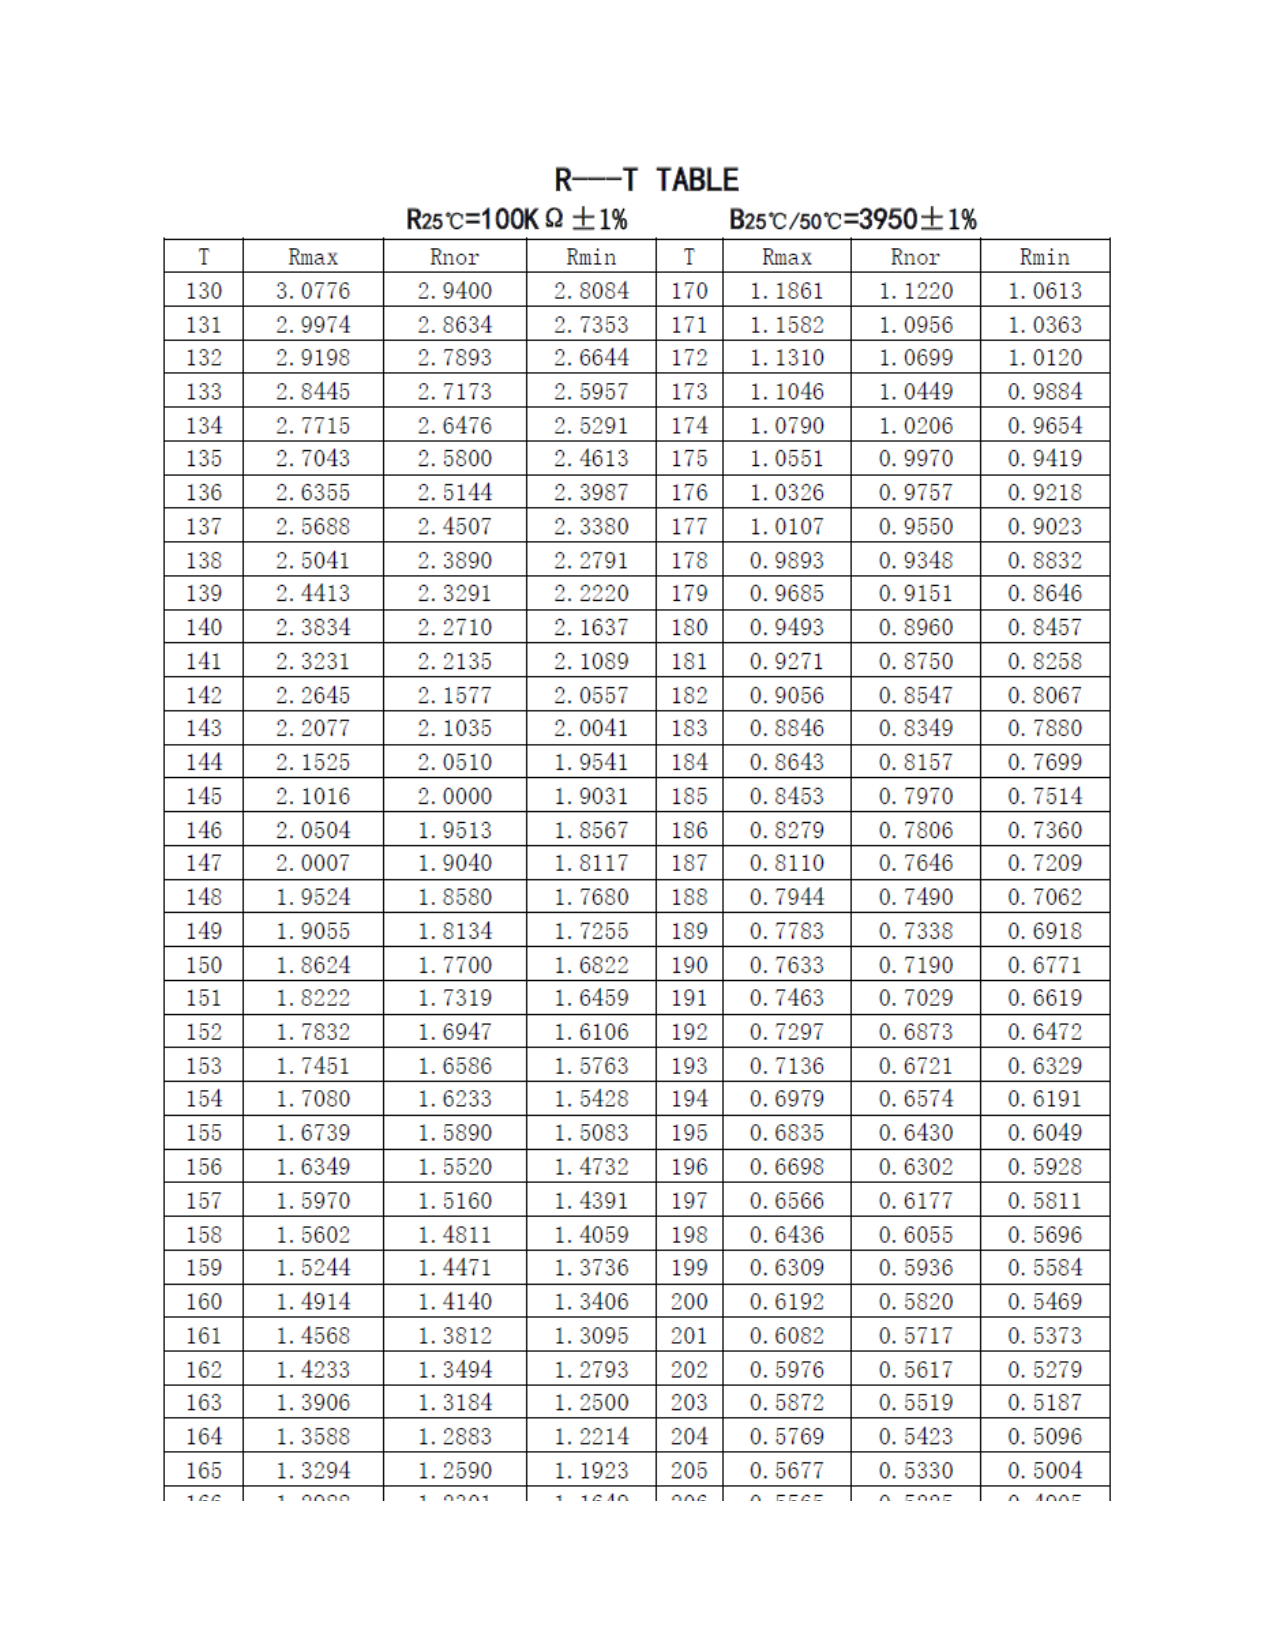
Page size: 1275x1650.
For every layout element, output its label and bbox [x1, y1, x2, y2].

picture [150, 150, 1125, 1501]
